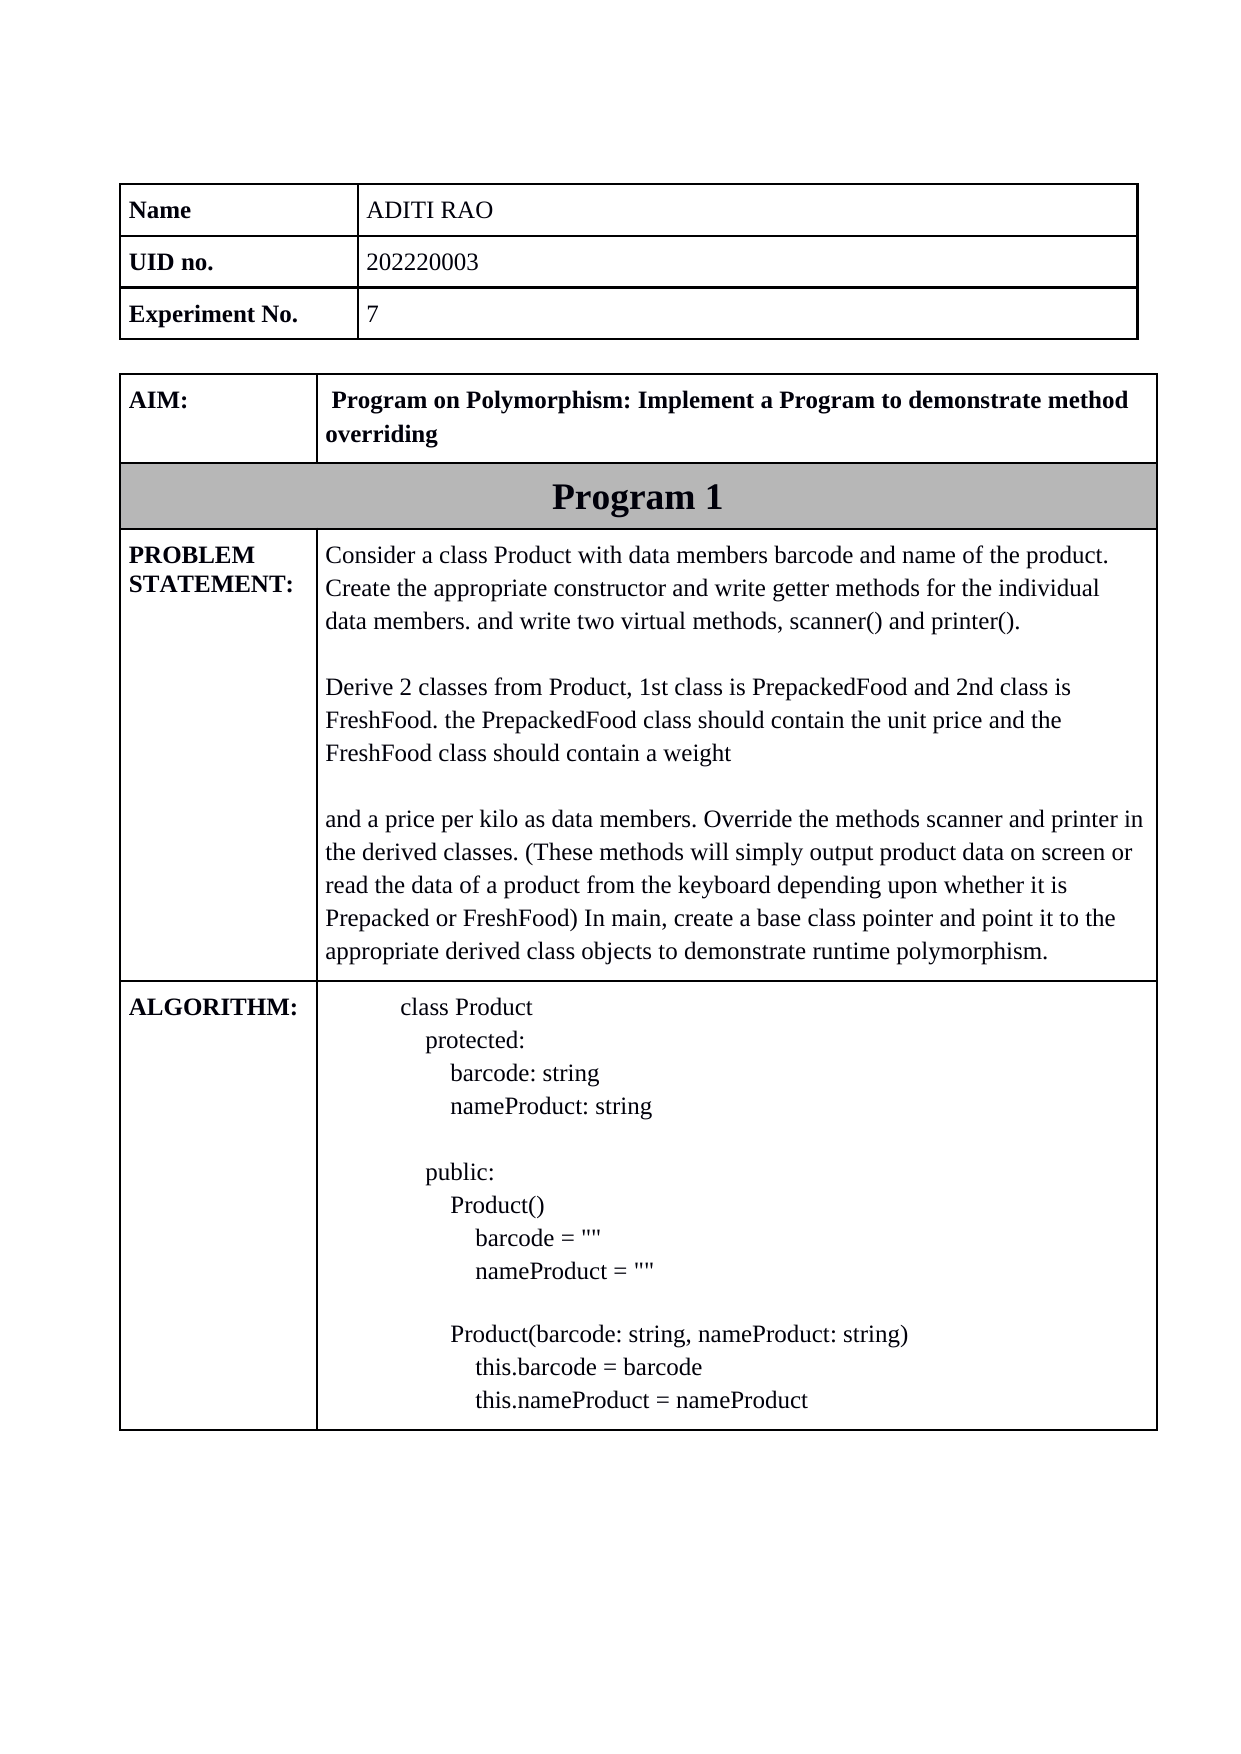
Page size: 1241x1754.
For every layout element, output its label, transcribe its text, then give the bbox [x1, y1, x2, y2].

table_cell PROBLEM STATEMENT: [121, 530, 316, 979]
table_cell 202220003 [359, 237, 1136, 286]
table_header AIM: [121, 375, 316, 462]
table_cell Experiment No. [121, 289, 357, 338]
table_header ADITI RAO [359, 185, 1136, 235]
table_cell Program 1 [121, 464, 1156, 528]
table_cell UID no. [121, 237, 357, 286]
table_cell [318, 982, 1156, 1428]
table_cell Consider a class Product with data members barcode and name of the product. Create the appropriate constructor and write getter methods for the individual data members. and write two virtual methods, scanner() and printer(). Derive 2 classes from Product, 1st class is PrepackedFood and 2nd class is FreshFood. the PrepackedFood class should contain the unit price and the FreshFood class should contain a weight and a price per kilo as data members. Override the methods scanner and printer in the derived classes. (These methods will simply output product data on screen or read the data of a product from the keyboard depending upon whether it is Prepacked or FreshFood) In main, create a base class pointer and point it to the appropriate derived class objects to demonstrate runtime polymorphism. [318, 530, 1156, 979]
table_header Program on Polymorphism: Implement a Program to demonstrate method overriding [318, 375, 1156, 462]
table_cell ALGORITHM: [121, 982, 316, 1428]
table_header Name [121, 185, 357, 235]
table_cell 7 [359, 289, 1136, 338]
